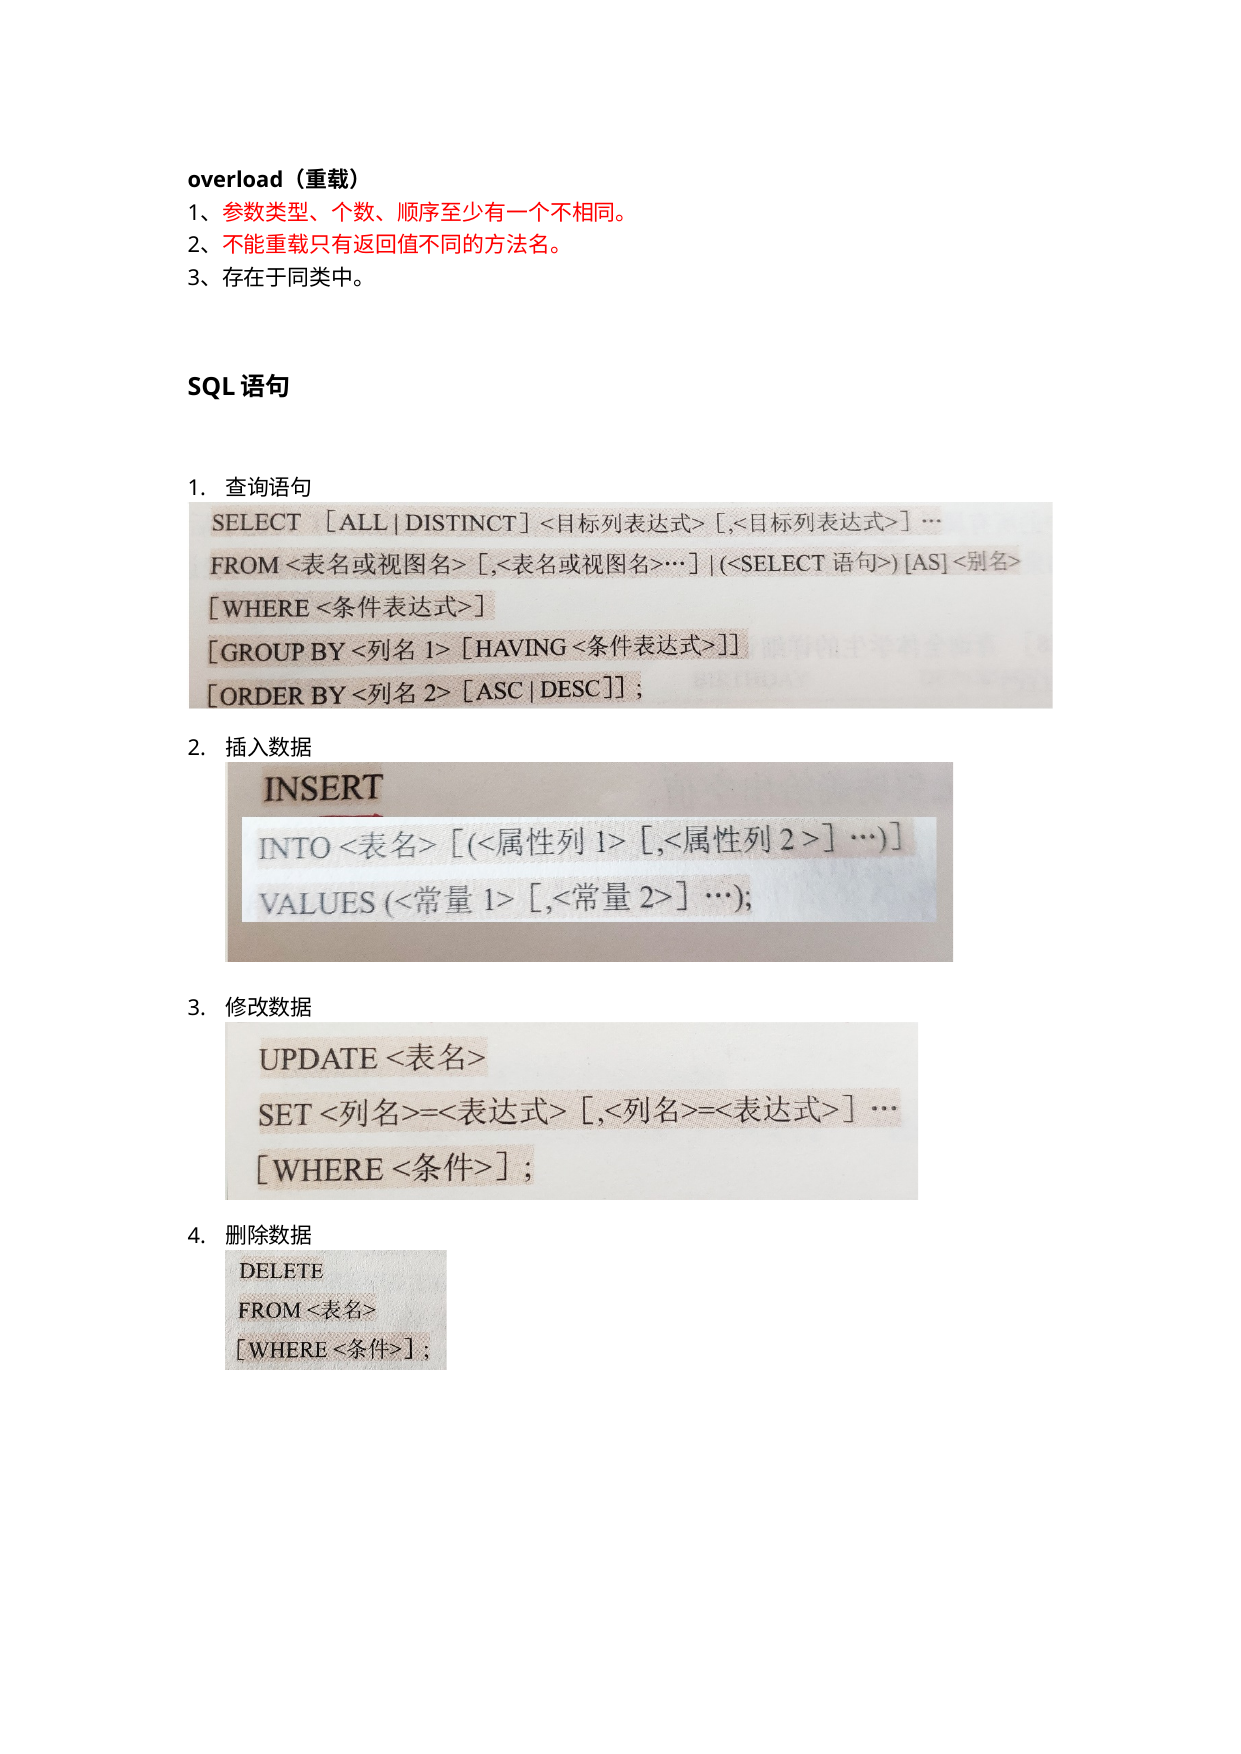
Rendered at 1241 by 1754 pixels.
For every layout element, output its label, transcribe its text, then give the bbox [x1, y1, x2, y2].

list 删除数据 [187, 1218, 1053, 1250]
picture [225, 1250, 447, 1370]
text 1、参数类型、个数、顺序至少有一个不相同。 [187, 194, 1053, 227]
list 插入数据 [187, 730, 1053, 763]
picture [187, 502, 1053, 709]
text overload（重载） [187, 162, 1053, 194]
subtitle SQL语句 [187, 352, 1053, 417]
text 3、存在于同类中。 [187, 259, 1053, 292]
list 查询语句 [187, 470, 1053, 502]
picture [225, 1022, 919, 1200]
picture [225, 762, 954, 962]
text 2、不能重载只有返回值不同的方法名。 [187, 227, 1053, 259]
